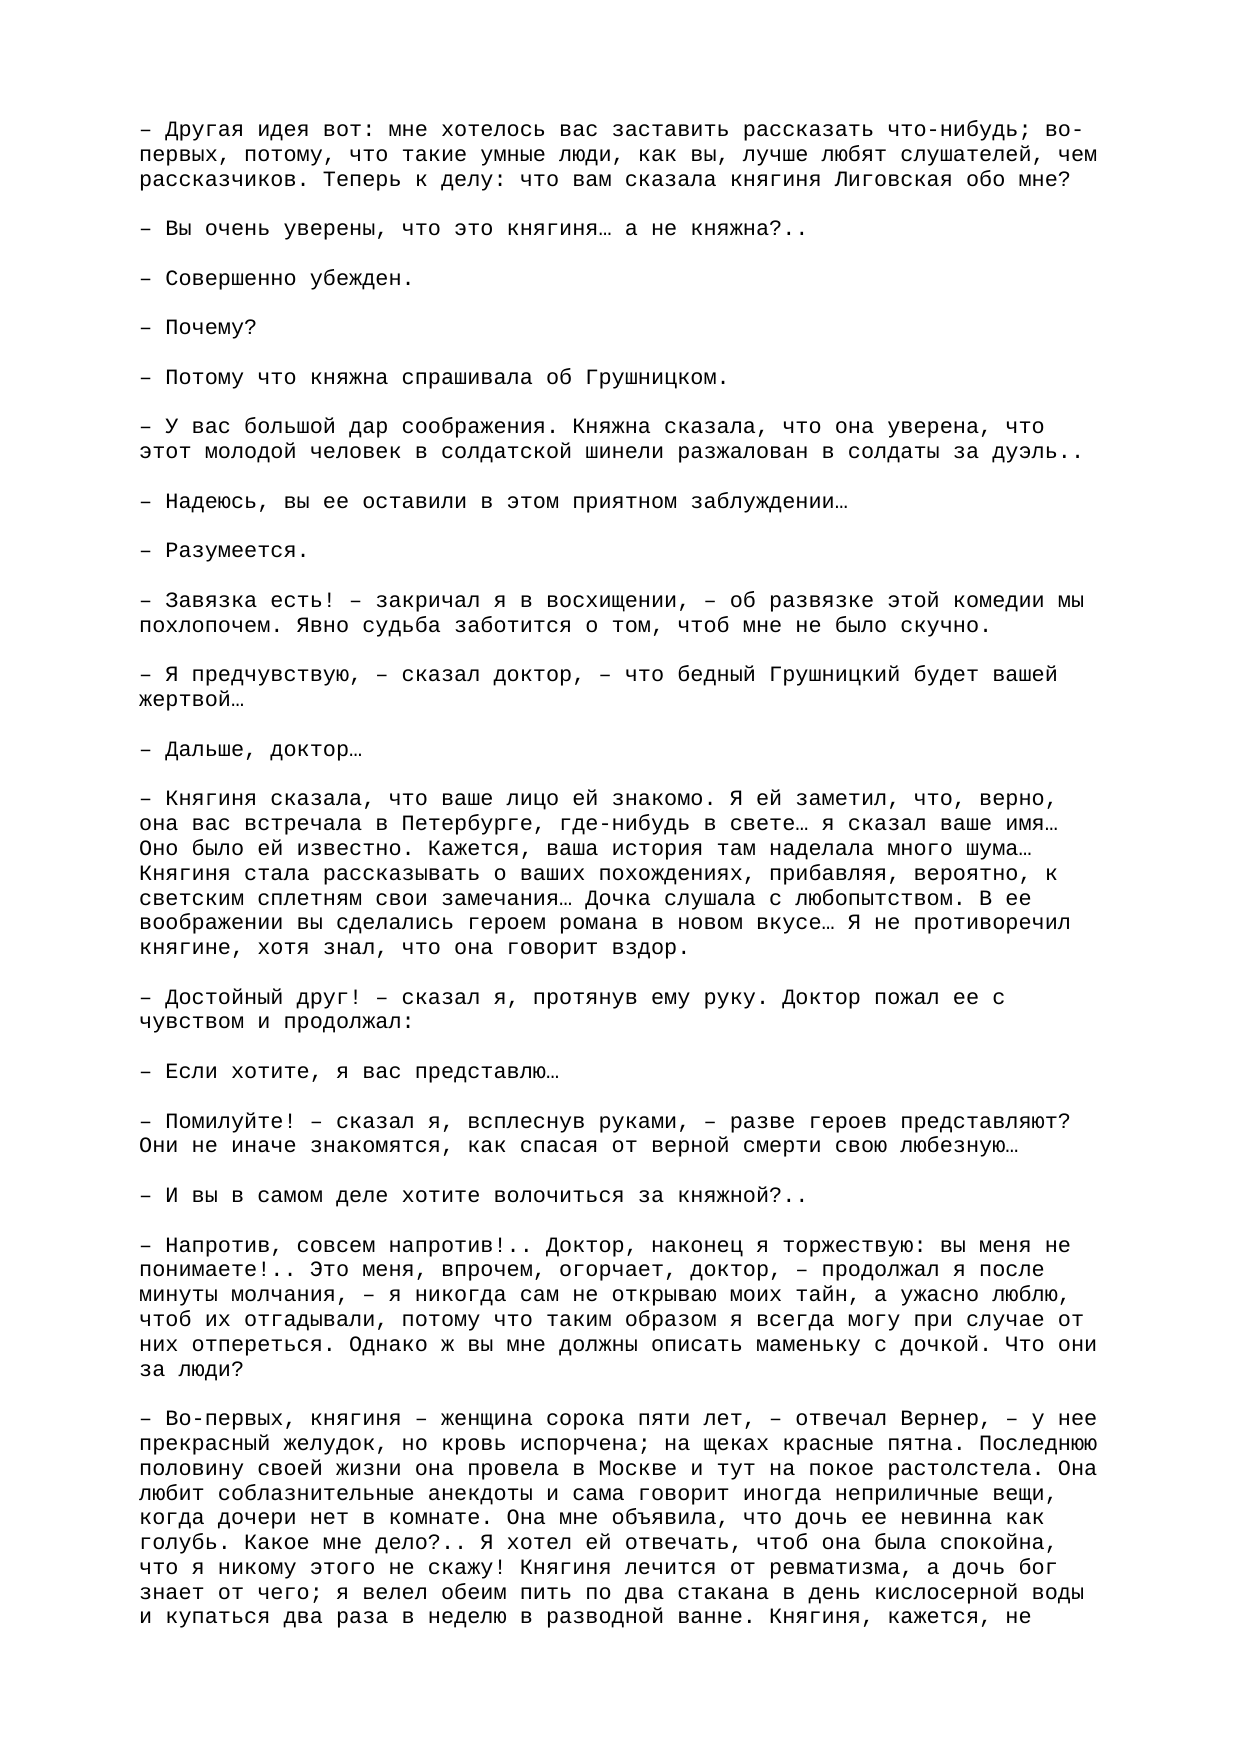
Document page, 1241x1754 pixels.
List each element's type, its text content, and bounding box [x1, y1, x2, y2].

text – Надеюсь, вы ее оставили в этом приятном заблуждении… [139, 490, 1101, 515]
text – И вы в самом деле хотите волочиться за княжной?.. [139, 1184, 1101, 1209]
text – Потому что княжна спрашивала об Грушницком. [139, 366, 1101, 391]
text – Дальше, доктор… [139, 738, 1101, 763]
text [139, 1407, 1101, 1630]
text – Я предчувствую, – сказал доктор, – что бедный Грушницкий будет вашей жертвой… [139, 663, 1101, 713]
text – Достойный друг! – сказал я, протянув ему руку. Доктор пожал ее с чувством и продолжал: [139, 986, 1101, 1035]
text – Почему? [139, 316, 1101, 341]
text – Помилуйте! – сказал я, всплеснув руками, – разве героев представляют? Они не иначе знакомятся, как спасая от верной смерти свою любезную… [139, 1110, 1101, 1159]
text – Другая идея вот: мне хотелось вас заставить рассказать что-нибудь; во-первых, потому, что такие умные люди, как вы, лучше любят слушателей, чем рассказчиков. Теперь к делу: что вам сказала княгиня Лиговская обо мне? [139, 118, 1101, 192]
text – Разумеется. [139, 539, 1101, 564]
text – Если хотите, я вас представлю… [139, 1060, 1101, 1085]
text – Совершенно убежден. [139, 267, 1101, 292]
text – У вас большой дар соображения. Княжна сказала, что она уверена, что этот молодой человек в солдатской шинели разжалован в солдаты за дуэль.. [139, 416, 1101, 465]
text – Напротив, совсем напротив!.. Доктор, наконец я торжествую: вы меня не понимаете!.. Это меня, впрочем, огорчает, доктор, – продолжал я после минуты молчания, – я никогда сам не открываю моих тайн, а ужасно люблю, чтоб их отгадывали, потому что таким образом я всегда могу при случае от них отпереться. Однако ж вы мне должны описать маменьку с дочкой. Что они за люди? [139, 1234, 1101, 1382]
text – Княгиня сказала, что ваше лицо ей знакомо. Я ей заметил, что, верно, она вас встречала в Петербурге, где-нибудь в свете… я сказал ваше имя… Оно было ей известно. Кажется, ваша история там наделала много шума… Княгиня стала рассказывать о ваших похождениях, прибавляя, вероятно, к светским сплетням свои замечания… Дочка слушала с любопытством. В ее воображении вы сделались героем романа в новом вкусе… Я не противоречил княгине, хотя знал, что она говорит вздор. [139, 787, 1101, 961]
text – Завязка есть! – закричал я в восхищении, – об развязке этой комедии мы похлопочем. Явно судьба заботится о том, чтоб мне не было скучно. [139, 589, 1101, 639]
text – Вы очень уверены, что это княгиня… а не княжна?.. [139, 217, 1101, 242]
